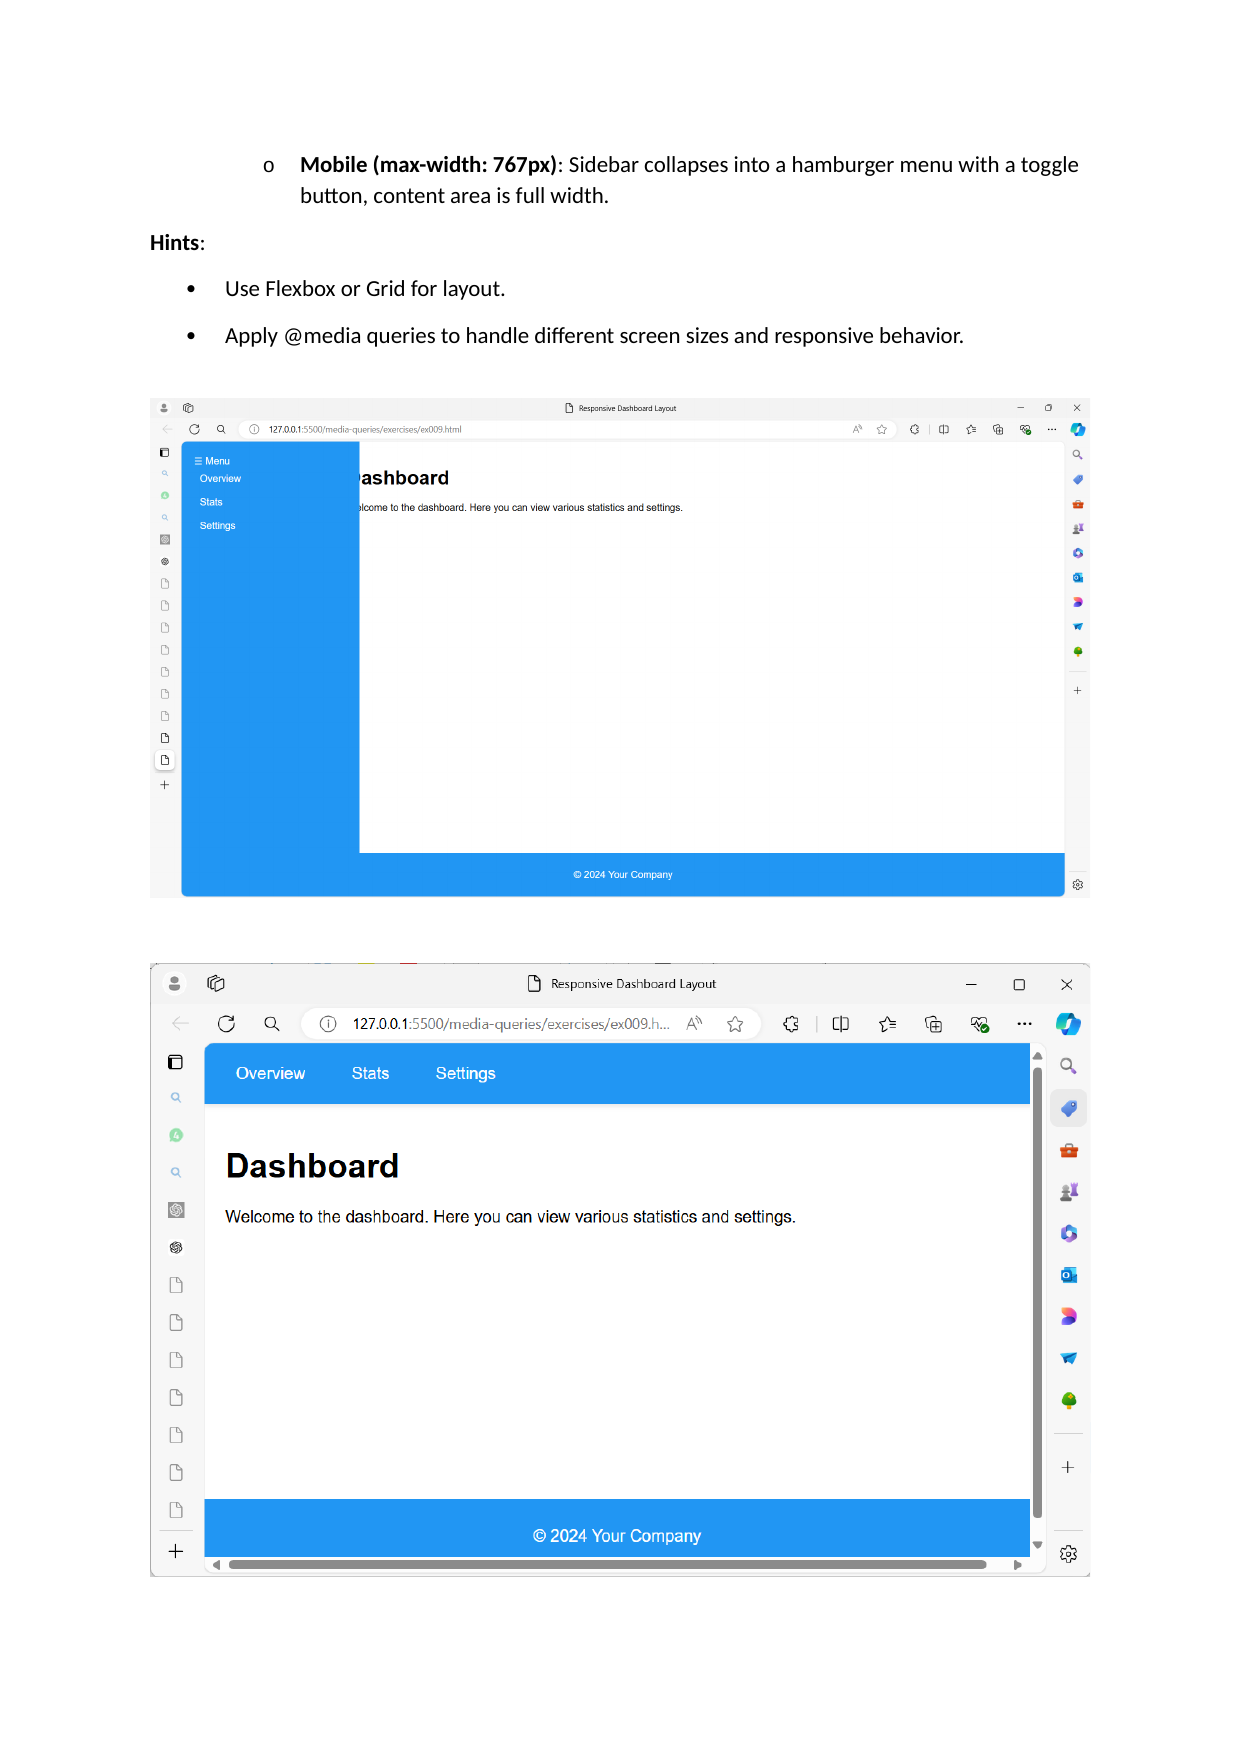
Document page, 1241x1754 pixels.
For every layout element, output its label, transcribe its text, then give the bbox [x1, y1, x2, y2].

list Use Flexbox or Grid for layout. [187, 274, 1090, 302]
list Mobile (max-width: 767px): Sidebar collapses into a hamburger menu with a toggle button, content area is full width. [262, 150, 1090, 209]
text Hints: [150, 228, 1090, 256]
picture [150, 398, 1091, 898]
picture [150, 963, 1091, 1577]
list Apply @media queries to handle different screen sizes and responsive behavior. [187, 321, 1090, 349]
